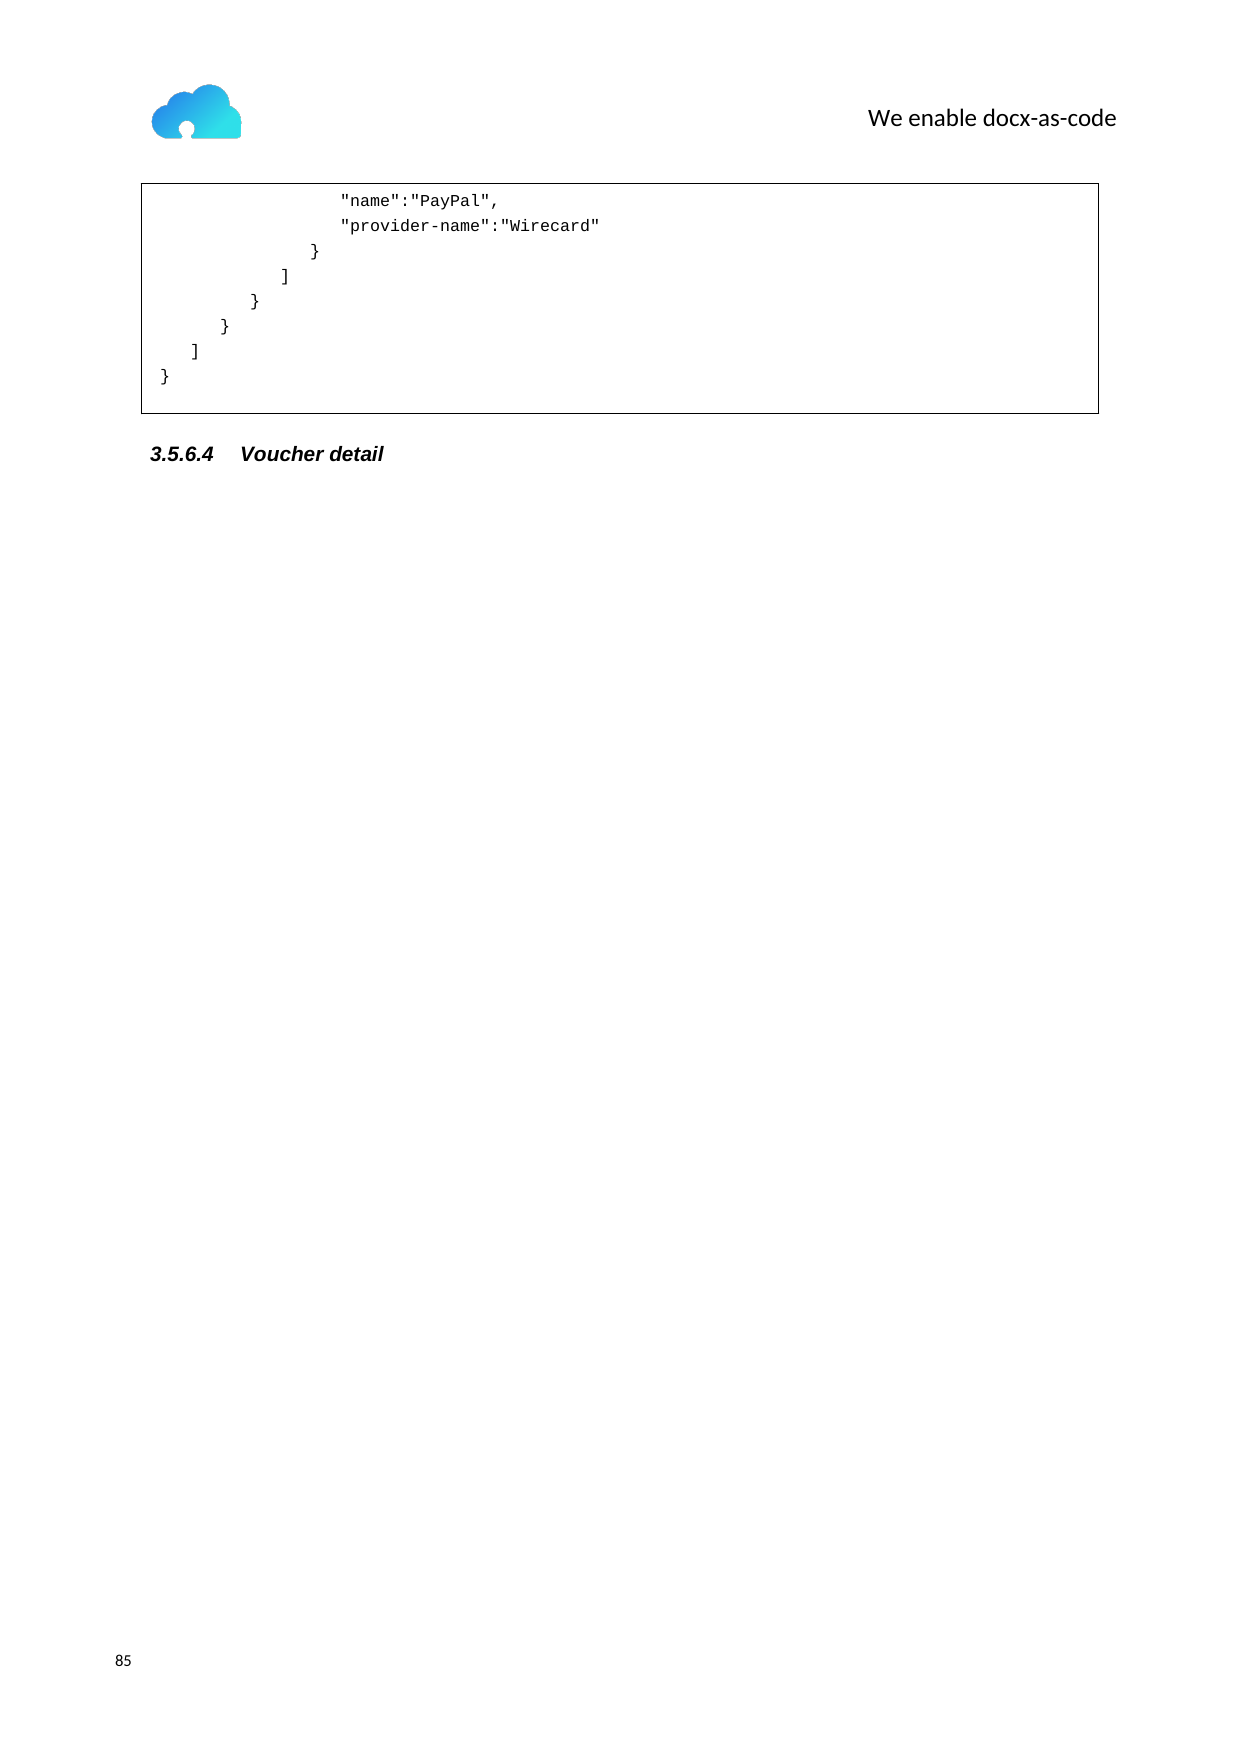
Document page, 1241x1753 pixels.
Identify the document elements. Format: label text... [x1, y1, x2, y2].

picture [150, 73, 243, 153]
subtitle Voucher detail [150, 439, 1090, 467]
